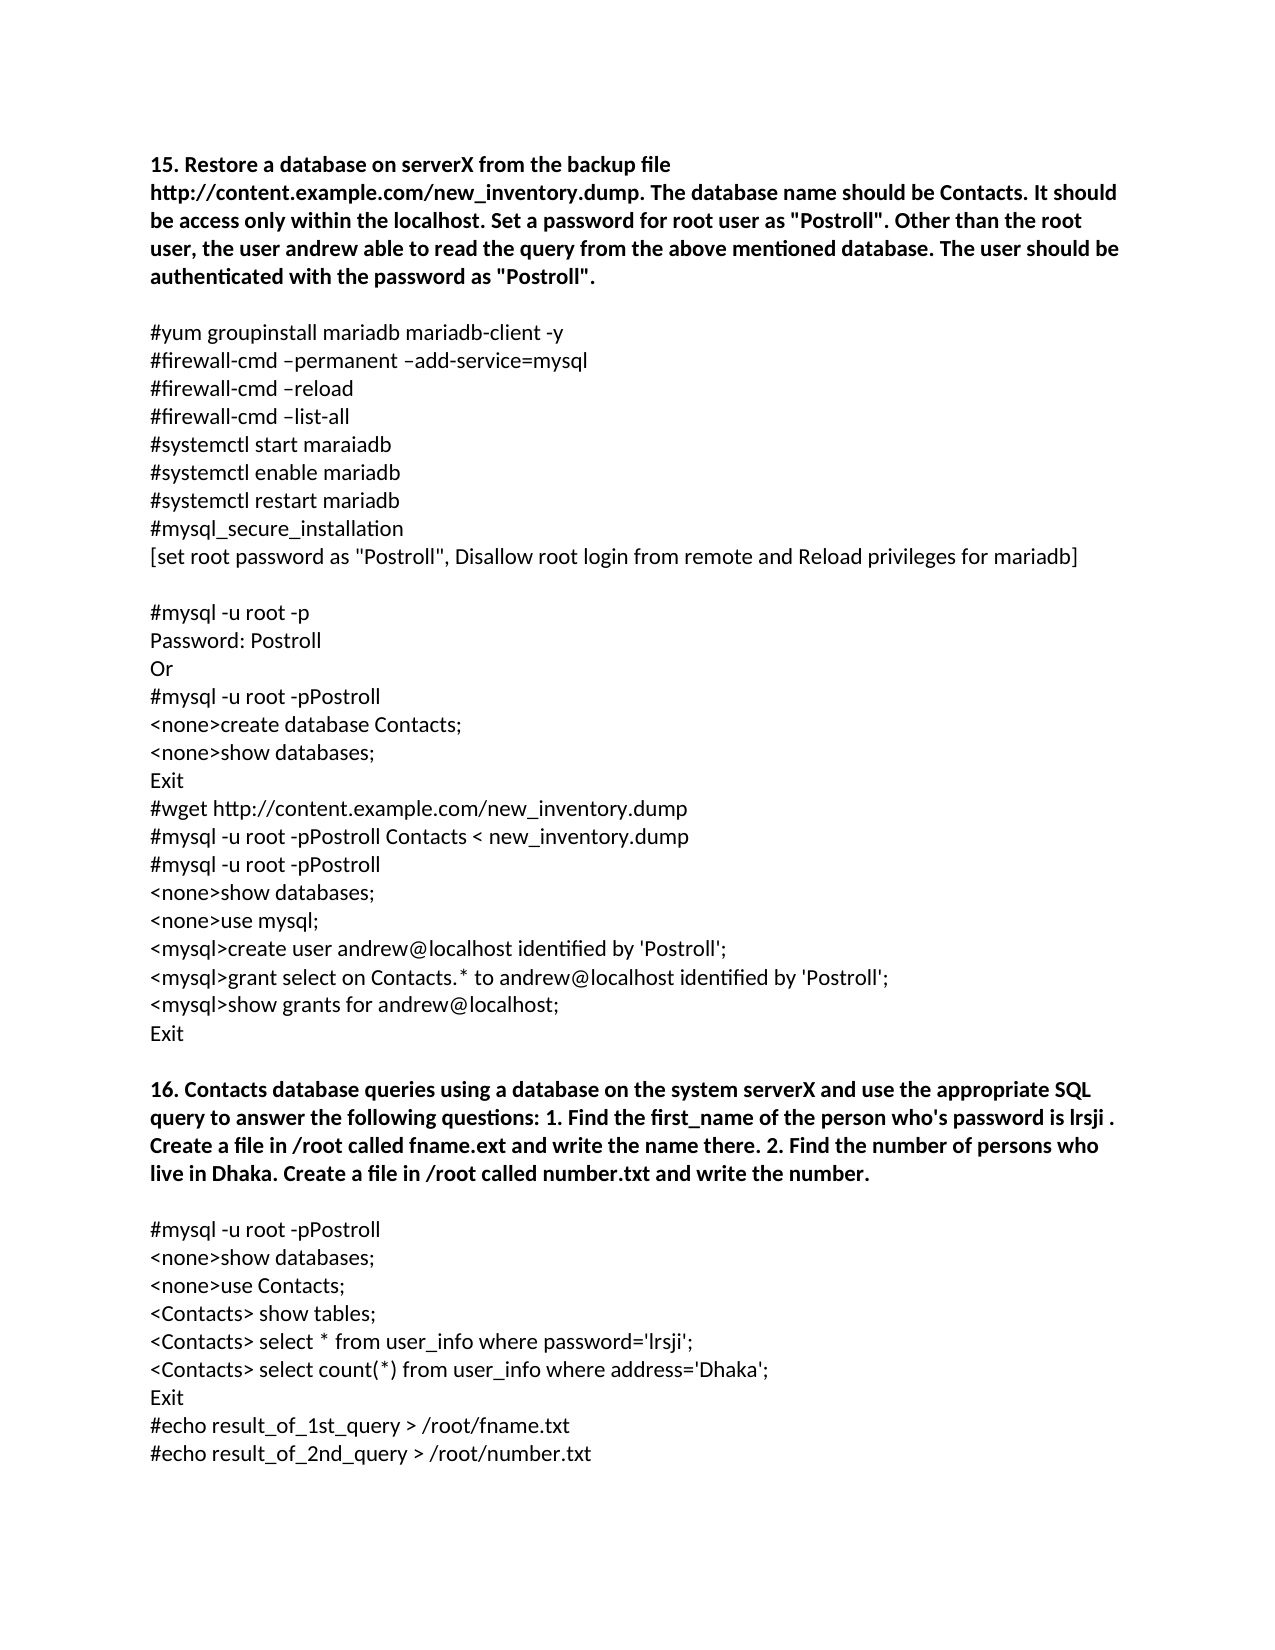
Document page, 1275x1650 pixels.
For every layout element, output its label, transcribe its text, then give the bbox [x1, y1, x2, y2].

text #firewall-cmd –reload [150, 374, 1125, 402]
text Password: Postroll [150, 626, 1125, 654]
text #mysql_secure_installation [150, 514, 1125, 542]
text <none>create database Contacts; [150, 710, 1125, 738]
text #mysql -u root -pPostroll [150, 682, 1125, 710]
text <none>show databases; [150, 1243, 1125, 1271]
text #mysql -u root -pPostroll Contacts < new_inventory.dump [150, 822, 1125, 851]
text Exit [150, 766, 1125, 794]
text #yum groupinstall mariadb mariadb-client -y [150, 318, 1125, 346]
text #systemctl enable mariadb [150, 458, 1125, 486]
text Exit [150, 1019, 1125, 1047]
text #firewall-cmd –permanent –add-service=mysql [150, 346, 1125, 374]
text #mysql -u root -p [150, 598, 1125, 626]
text <Contacts> show tables; [150, 1299, 1125, 1327]
text [set root password as "Postroll", Disallow root login from remote and Reload privileges for mariadb] [150, 542, 1125, 570]
text 15. Restore a database on serverX from the backup file http://content.example.com/new_inventory.dump. The database name should be Contacts. It should be access only within the localhost. Set a password for root user as "Postroll". Other than the root user, the user andrew able to read the query from the above mentioned database. The user should be authenticated with the password as "Postroll". [150, 150, 1125, 290]
text 16. Contacts database queries using a database on the system serverX and use the appropriate SQL query to answer the following questions: 1. Find the first_name of the person who's password is lrsji . Create a file in /root called fname.ext and write the name there. 2. Find the number of persons who live in Dhaka. Create a file in /root called number.txt and write the number. [150, 1075, 1125, 1187]
text <none>show databases; [150, 878, 1125, 907]
text <mysql>show grants for andrew@localhost; [150, 991, 1125, 1019]
text #mysql -u root -pPostroll [150, 1215, 1125, 1243]
text #echo result_of_2nd_query > /root/number.txt [150, 1439, 1125, 1467]
text #systemctl start maraiadb [150, 430, 1125, 458]
text Exit [150, 1383, 1125, 1411]
text #systemctl restart mariadb [150, 486, 1125, 514]
text <none>use Contacts; [150, 1271, 1125, 1299]
text <Contacts> select count(*) from user_info where address='Dhaka'; [150, 1355, 1125, 1383]
text <Contacts> select * from user_info where password='lrsji'; [150, 1327, 1125, 1355]
text #mysql -u root -pPostroll [150, 851, 1125, 878]
text #echo result_of_1st_query > /root/fname.txt [150, 1411, 1125, 1439]
text <mysql>create user andrew@localhost identified by 'Postroll'; [150, 934, 1125, 963]
text Or [150, 654, 1125, 682]
text #firewall-cmd –list-all [150, 402, 1125, 430]
text <none>use mysql; [150, 907, 1125, 934]
text <mysql>grant select on Contacts.* to andrew@localhost identified by 'Postroll'; [150, 963, 1125, 991]
text <none>show databases; [150, 738, 1125, 766]
text #wget http://content.example.com/new_inventory.dump [150, 794, 1125, 822]
